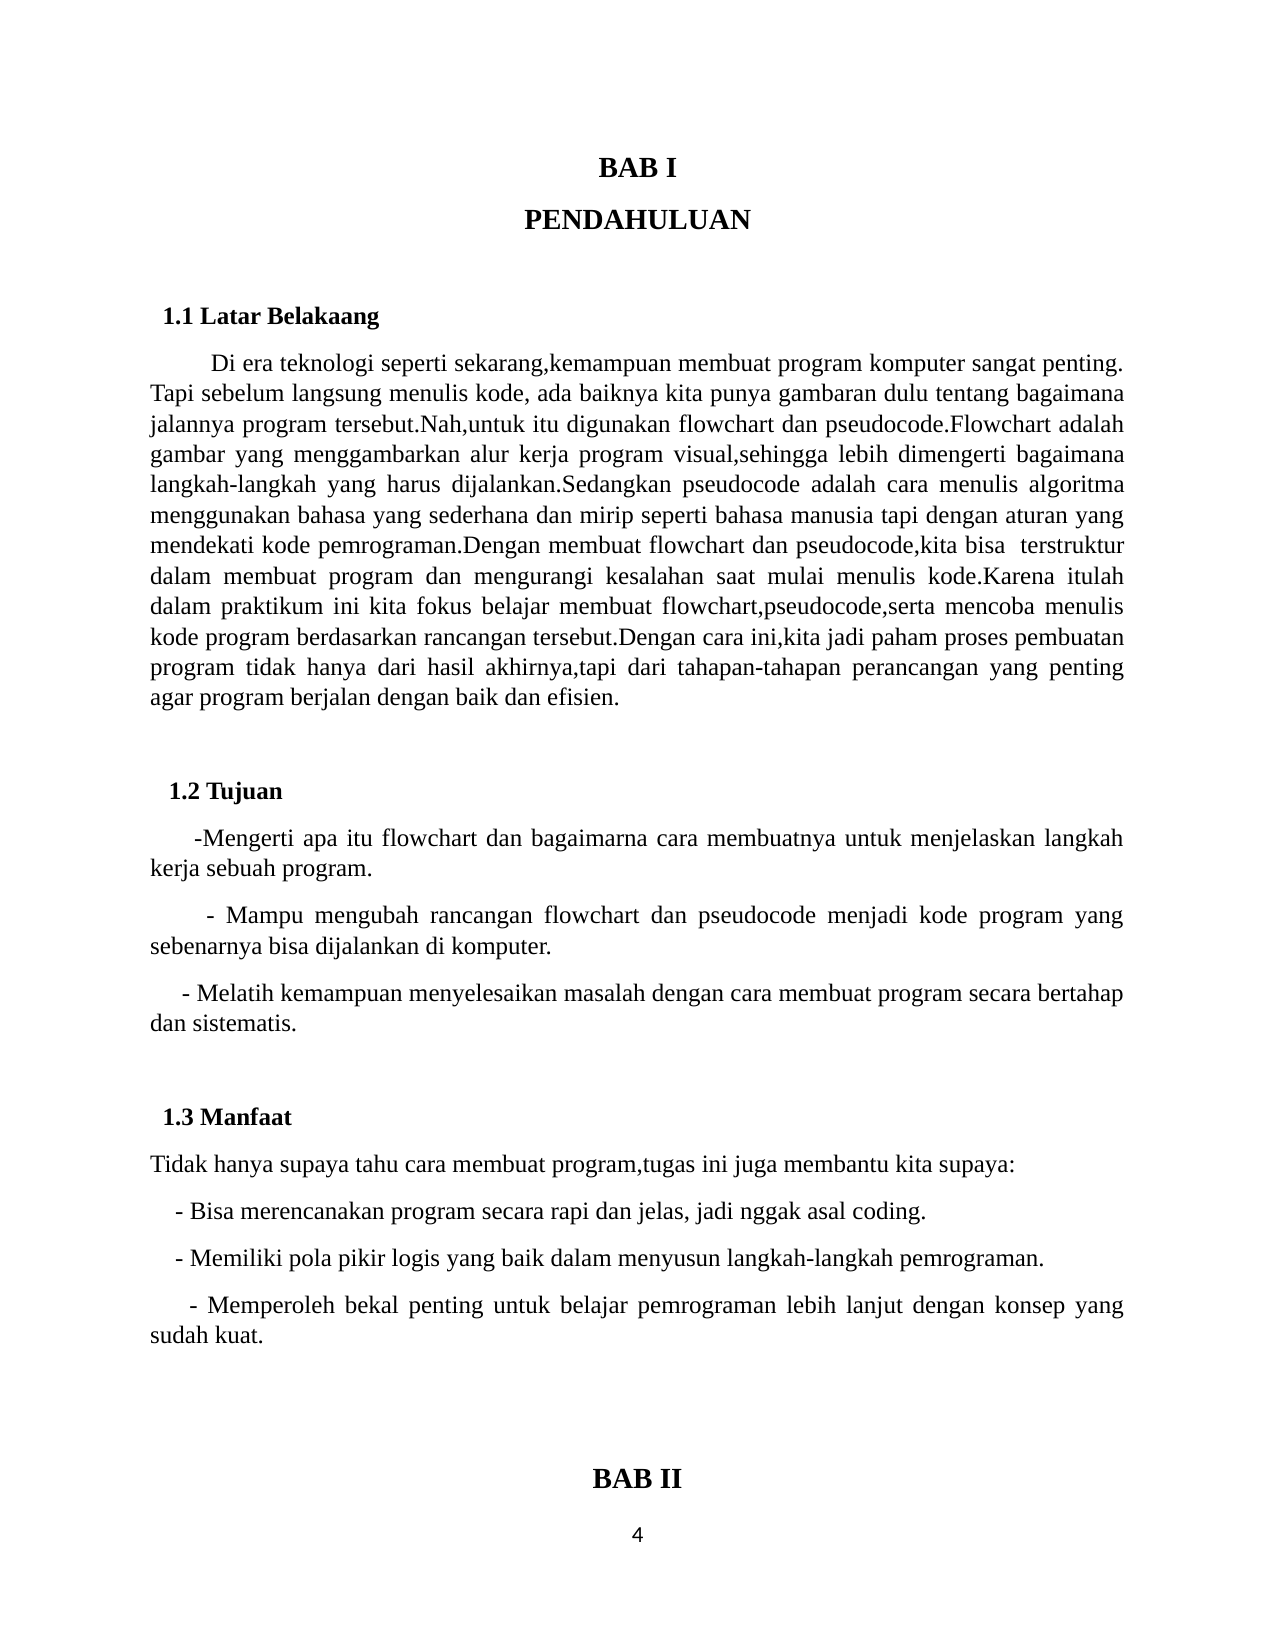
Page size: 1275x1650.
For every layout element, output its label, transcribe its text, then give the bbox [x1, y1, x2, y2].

text -Mengerti apa itu flowchart dan bagaimarna cara membuatnya untuk menjelaskan langkah kerja sebuah program. [150, 823, 1125, 882]
text Di era teknologi seperti sekarang,kemampuan membuat program komputer sangat penting. Tapi sebelum langsung menulis kode, ada baiknya kita punya gambaran dulu tentang bagaimana jalannya program tersebut.Nah,untuk itu digunakan flowchart dan pseudocode.Flowchart adalah gambar yang menggambarkan alur kerja program visual,sehingga lebih dimengerti bagaimana langkah-langkah yang harus dijalankan.Sedangkan pseudocode adalah cara menulis algoritma menggunakan bahasa yang sederhana dan mirip seperti bahasa manusia tapi dengan aturan yang mendekati kode pemrograman.Dengan membuat flowchart dan pseudocode,kita bisa terstruktur dalam membuat program dan mengurangi kesalahan saat mulai menulis kode.Karena itulah dalam praktikum ini kita fokus belajar membuat flowchart,pseudocode,serta mencoba menulis kode program berdasarkan rancangan tersebut.Dengan cara ini,kita jadi paham proses pembuatan program tidak hanya dari hasil akhirnya,tapi dari tahapan-tahapan perancangan yang penting agar program berjalan dengan baik dan efisien. [150, 348, 1125, 711]
text 1.3 Manfaat [150, 1102, 1125, 1131]
text - Bisa merencanakan program secara rapi dan jelas, jadi nggak asal coding. [150, 1196, 1125, 1225]
text - Mampu mengubah rancangan flowchart dan pseudocode menjadi kode program yang sebenarnya bisa dijalankan di komputer. [150, 900, 1125, 959]
text PENDAHULUAN [150, 202, 1125, 236]
text - Memperoleh bekal penting untuk belajar pemrograman lebih lanjut dengan konsep yang sudah kuat. [150, 1290, 1125, 1349]
text - Memiliki pola pikir logis yang baik dalam menyusun langkah-langkah pemrograman. [150, 1243, 1125, 1272]
text Tidak hanya supaya tahu cara membuat program,tugas ini juga membantu kita supaya: [150, 1149, 1125, 1178]
text BAB I [150, 150, 1125, 183]
text 1.2 Tujuan [150, 776, 1125, 804]
text 1.1 Latar Belakaang [150, 301, 1125, 329]
text BAB II [150, 1461, 1125, 1494]
text - Melatih kemampuan menyelesaikan masalah dengan cara membuat program secara bertahap dan sistematis. [150, 978, 1125, 1037]
